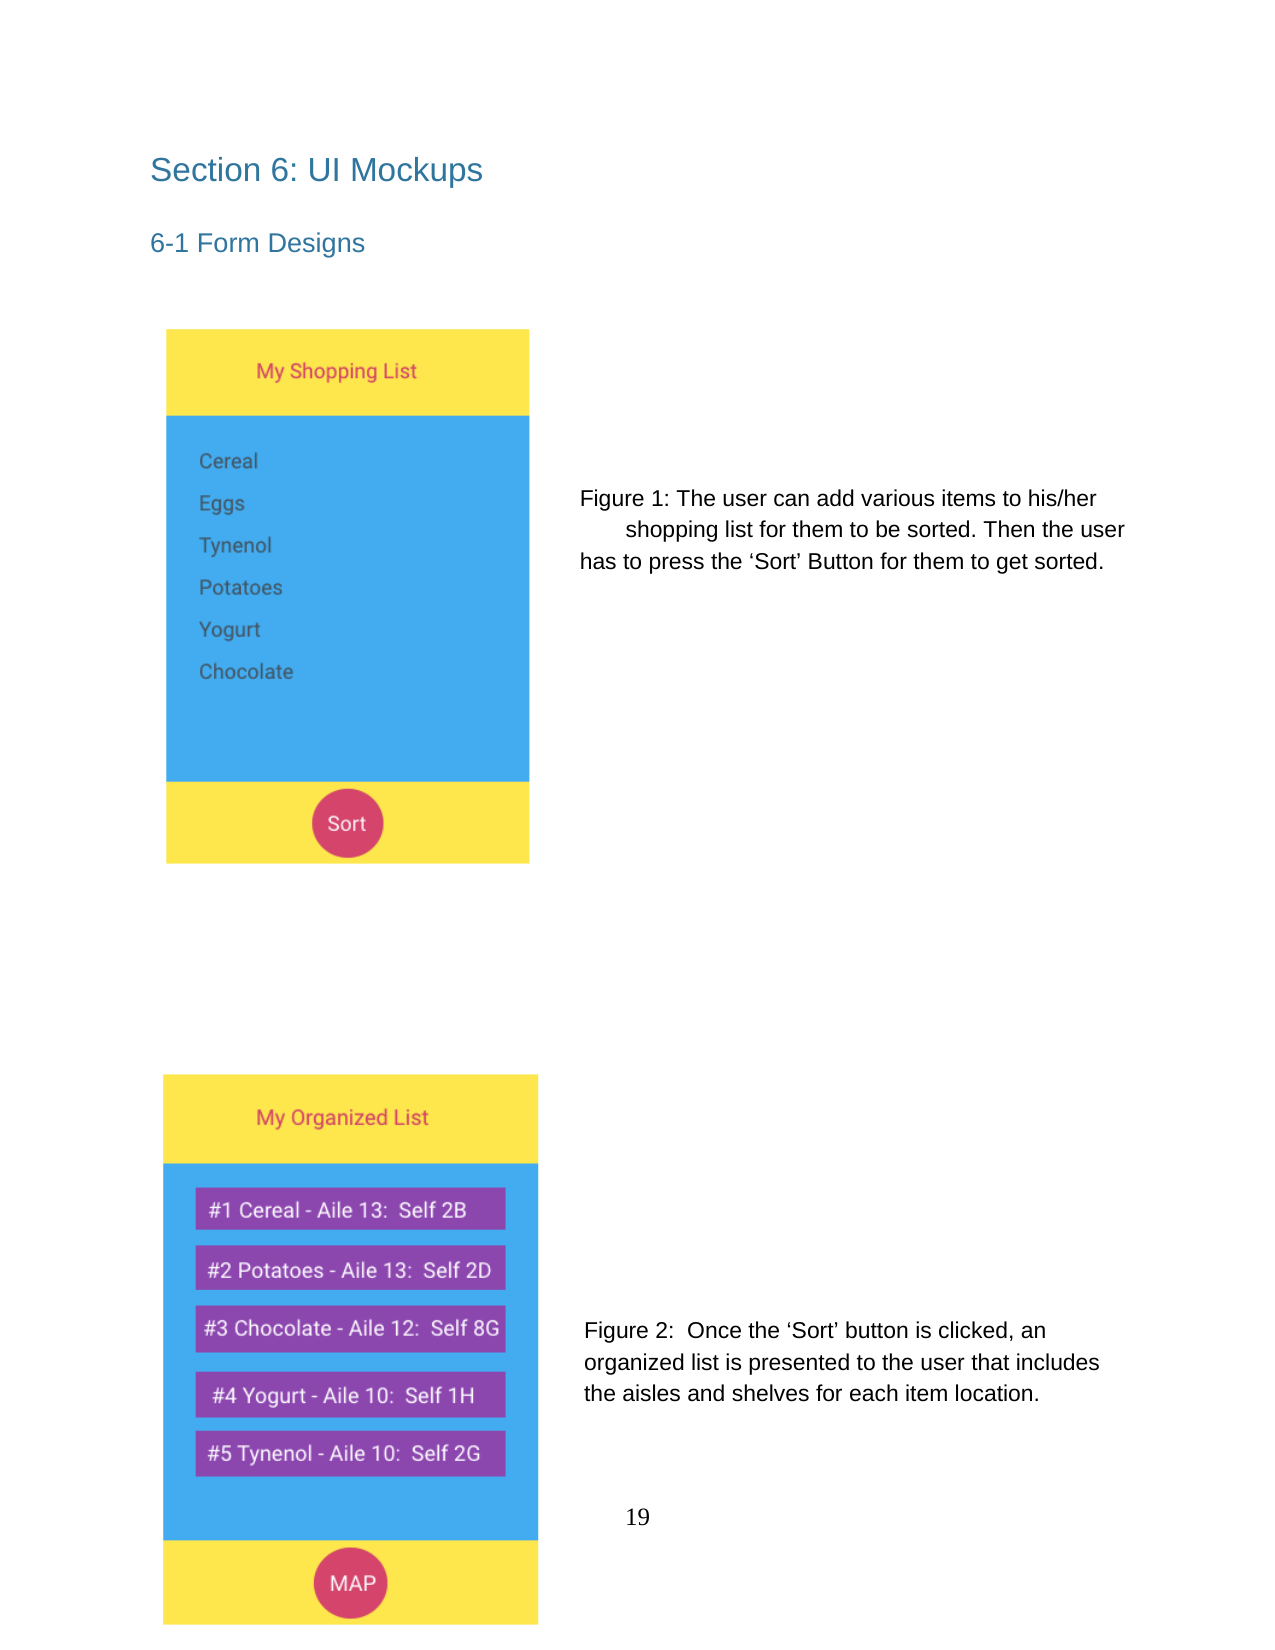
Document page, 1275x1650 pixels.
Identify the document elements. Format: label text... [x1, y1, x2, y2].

text 6-1 Form Designs [150, 227, 1125, 258]
text Figure 1: The user can add various items to his/her shopping list for them to be sorted. Then the user has to press the ‘Sort’ Button for them to get sorted. [561, 484, 1125, 574]
picture [150, 300, 561, 914]
text Figure 2: Once the ‘Sort’ button is clicked, an organized list is presented to the user that includes the aisles and shelves for each item location. [566, 1317, 1125, 1406]
picture [150, 1048, 566, 1650]
text Section 6: UI Mockups [150, 150, 1125, 188]
